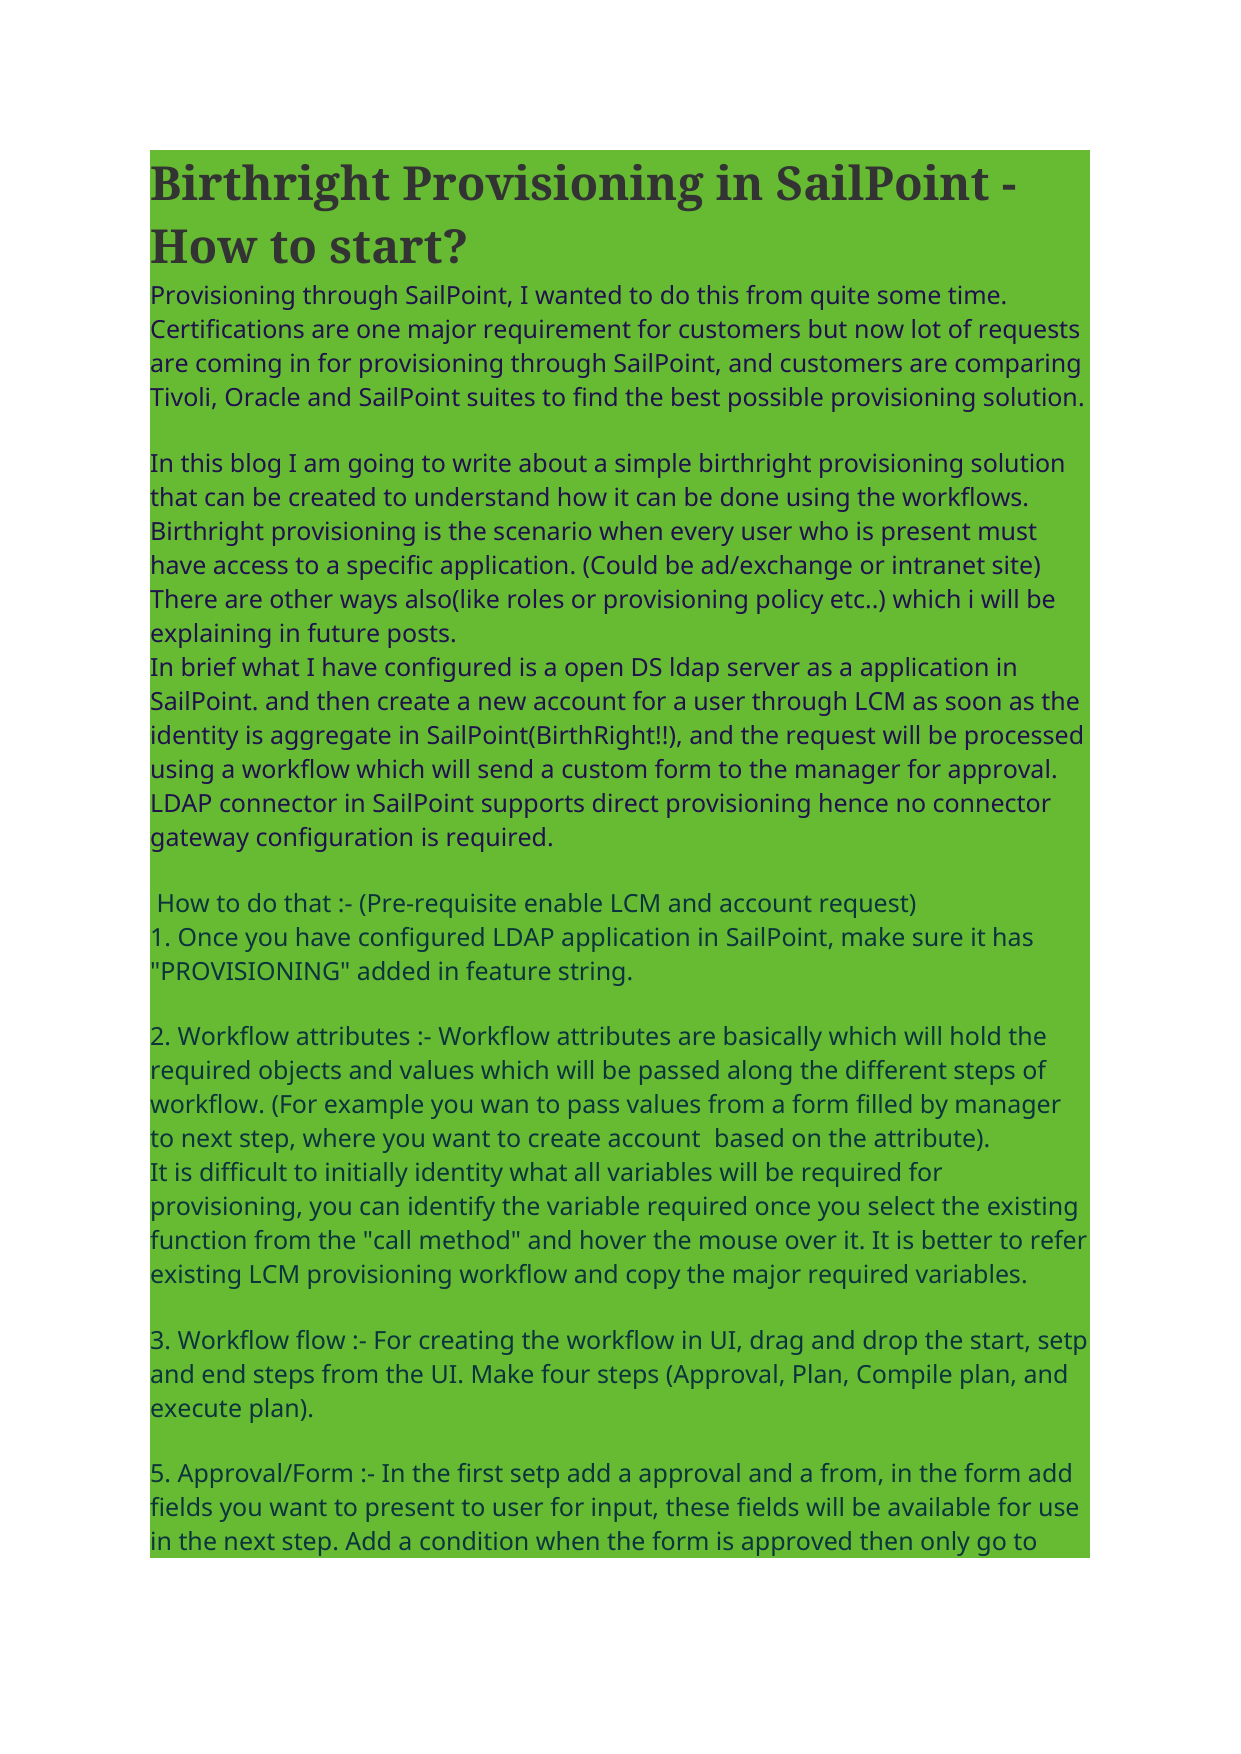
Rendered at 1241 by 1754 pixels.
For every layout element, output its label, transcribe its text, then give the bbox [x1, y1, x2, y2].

text How to do that :- (Pre-requisite enable LCM and account request) [150, 885, 1090, 919]
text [150, 1456, 1090, 1558]
text In this blog I am going to write about a simple birthright provisioning solution that can be created to understand how it can be done using the workflows. Birthright provisioning is the scenario when every user who is present must have access to a specific application. (Could be ad/exchange or intranet site) There are other ways also(like roles or provisioning policy etc..) which i will be explaining in future posts. [150, 445, 1090, 649]
text 2. Workflow attributes :- Workflow attributes are basically which will hold the required objects and values which will be passed along the different steps of workflow. (For example you wan to pass values from a form filled by manager to next step, where you want to create account based on the attribute). [150, 1019, 1090, 1155]
text 3. Workflow flow :- For creating the workflow in UI, drag and drop the start, setp and end steps from the UI. Make four steps (Approval, Plan, Compile plan, and execute plan). [150, 1322, 1090, 1424]
text 1. Once you have configured LDAP application in SailPoint, make sure it has "PROVISIONING" added in feature string. [150, 919, 1090, 987]
text Provisioning through SailPoint, I wanted to do this from quite some time. Certifications are one major requirement for customers but now lot of requests are coming in for provisioning through SailPoint, and customers are comparing Tivoli, Oracle and SailPoint suites to find the best possible provisioning solution. [150, 278, 1090, 414]
text Birthright Provisioning in SailPoint - How to start? [150, 150, 1090, 278]
text It is difficult to initially identity what all variables will be required for provisioning, you can identify the variable required once you select the existing function from the "call method" and hover the mouse over it. It is better to refer existing LCM provisioning workflow and copy the major required variables. [150, 1155, 1090, 1291]
text In brief what I have configured is a open DS ldap server as a application in SailPoint. and then create a new account for a user through LCM as soon as the identity is aggregate in SailPoint(BirthRight!!), and the request will be processed using a workflow which will send a custom form to the manager for approval. LDAP connector in SailPoint supports direct provisioning hence no connector gateway configuration is required. [150, 649, 1090, 854]
